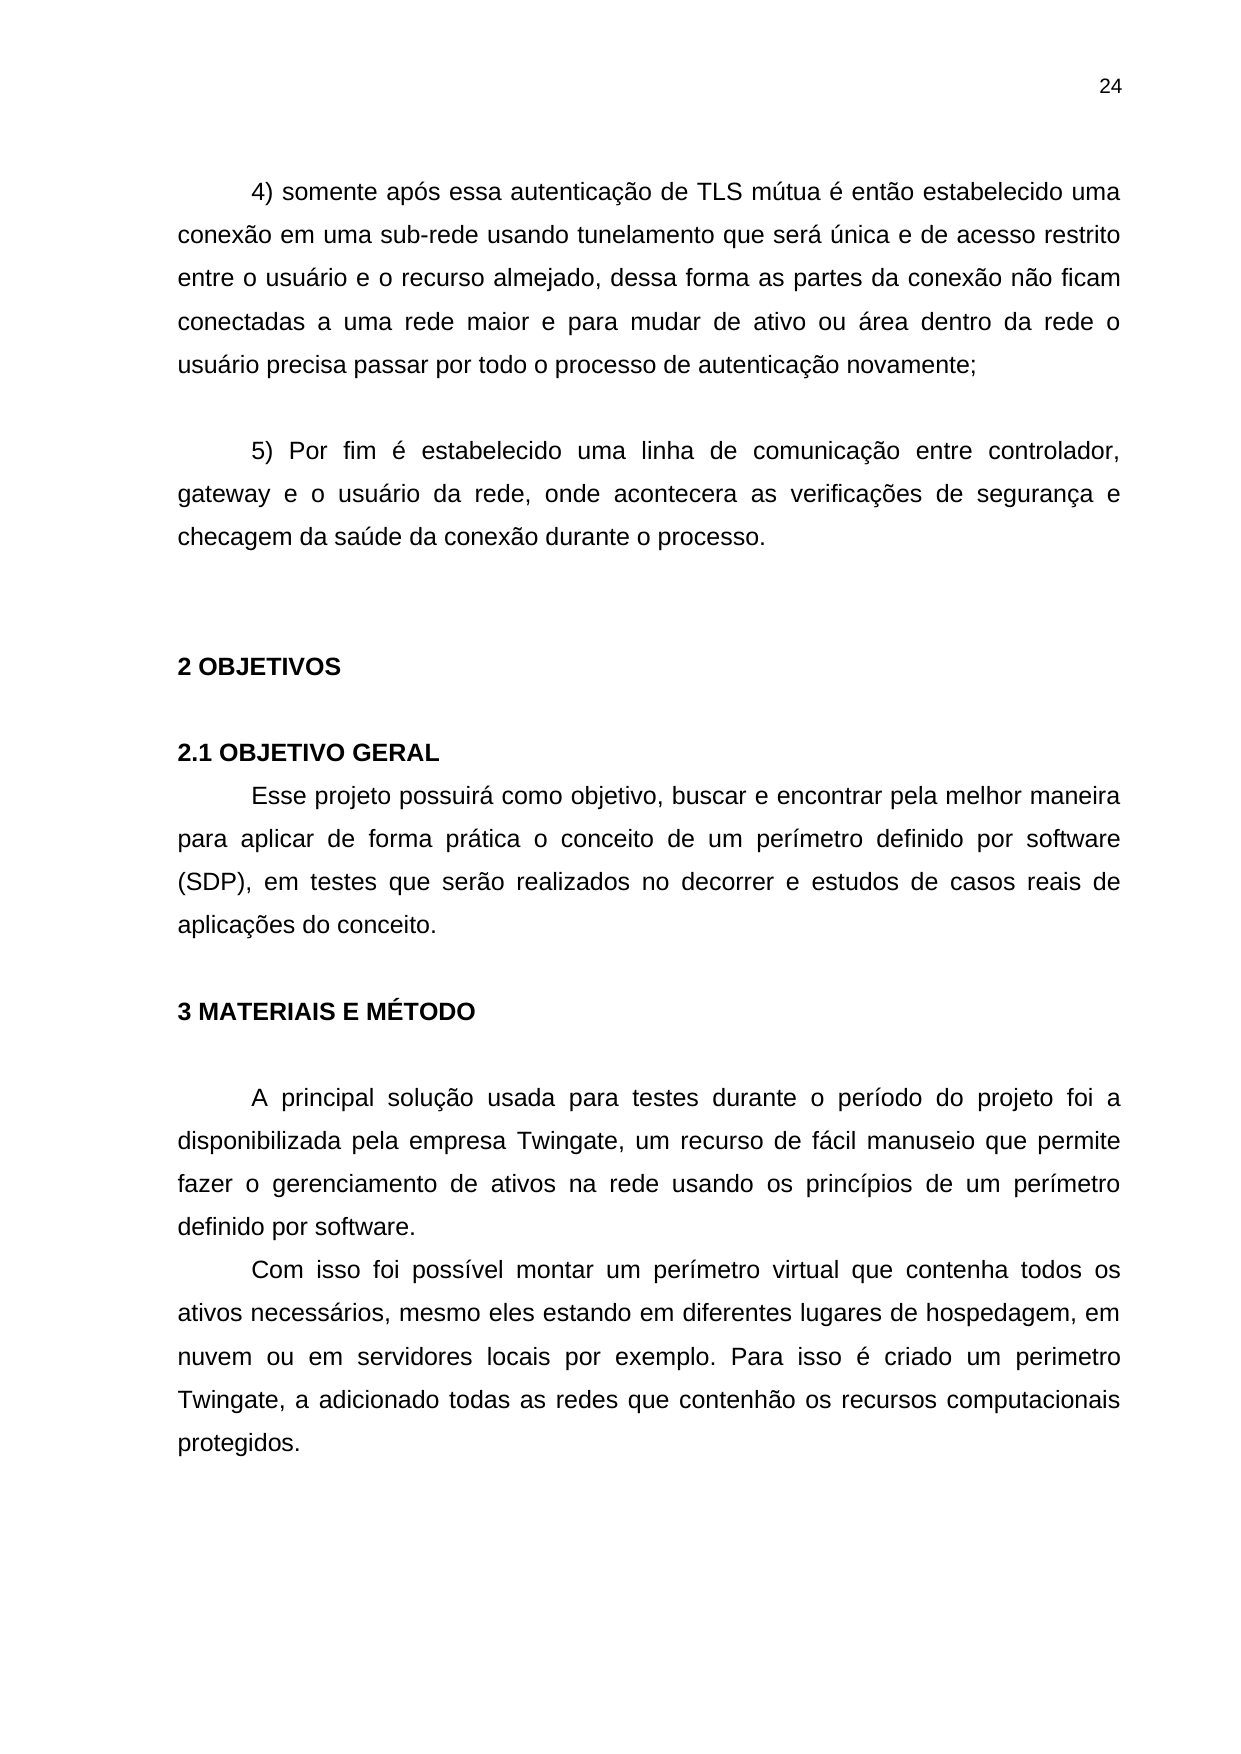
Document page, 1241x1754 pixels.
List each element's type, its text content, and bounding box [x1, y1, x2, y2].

subtitle OBJETIVOS [177, 652, 1122, 680]
text Esse projeto possuirá como objetivo, buscar e encontrar pela melhor maneira para aplicar de forma prática o conceito de um perímetro definido por software (SDP), em testes que serão realizados no decorrer e estudos de casos reais de aplicações do conceito. [177, 781, 1122, 939]
subtitle Objetivo geral [177, 738, 1122, 767]
subtitle MATERIAIS E MÉTODO [177, 997, 1122, 1025]
text Com isso foi possível montar um perímetro virtual que contenha todos os ativos necessários, mesmo eles estando em diferentes lugares de hospedagem, em nuvem ou em servidores locais por exemplo. Para isso é criado um perimetro Twingate, a adicionado todas as redes que contenhão os recursos computacionais protegidos. [177, 1255, 1122, 1457]
text 5) Por fim é estabelecido uma linha de comunicação entre controlador, gateway e o usuário da rede, onde acontecera as verificações de segurança e checagem da saúde da conexão durante o processo. [177, 436, 1122, 551]
text A principal solução usada para testes durante o período do projeto foi a disponibilizada pela empresa Twingate, um recurso de fácil manuseio que permite fazer o gerenciamento de ativos na rede usando os princípios de um perímetro definido por software. [177, 1083, 1122, 1241]
text 4) somente após essa autenticação de TLS mútua é então estabelecido uma conexão em uma sub-rede usando tunelamento que será única e de acesso restrito entre o usuário e o recurso almejado, dessa forma as partes da conexão não ficam conectadas a uma rede maior e para mudar de ativo ou área dentro da rede o usuário precisa passar por todo o processo de autenticação novamente; [177, 177, 1122, 378]
